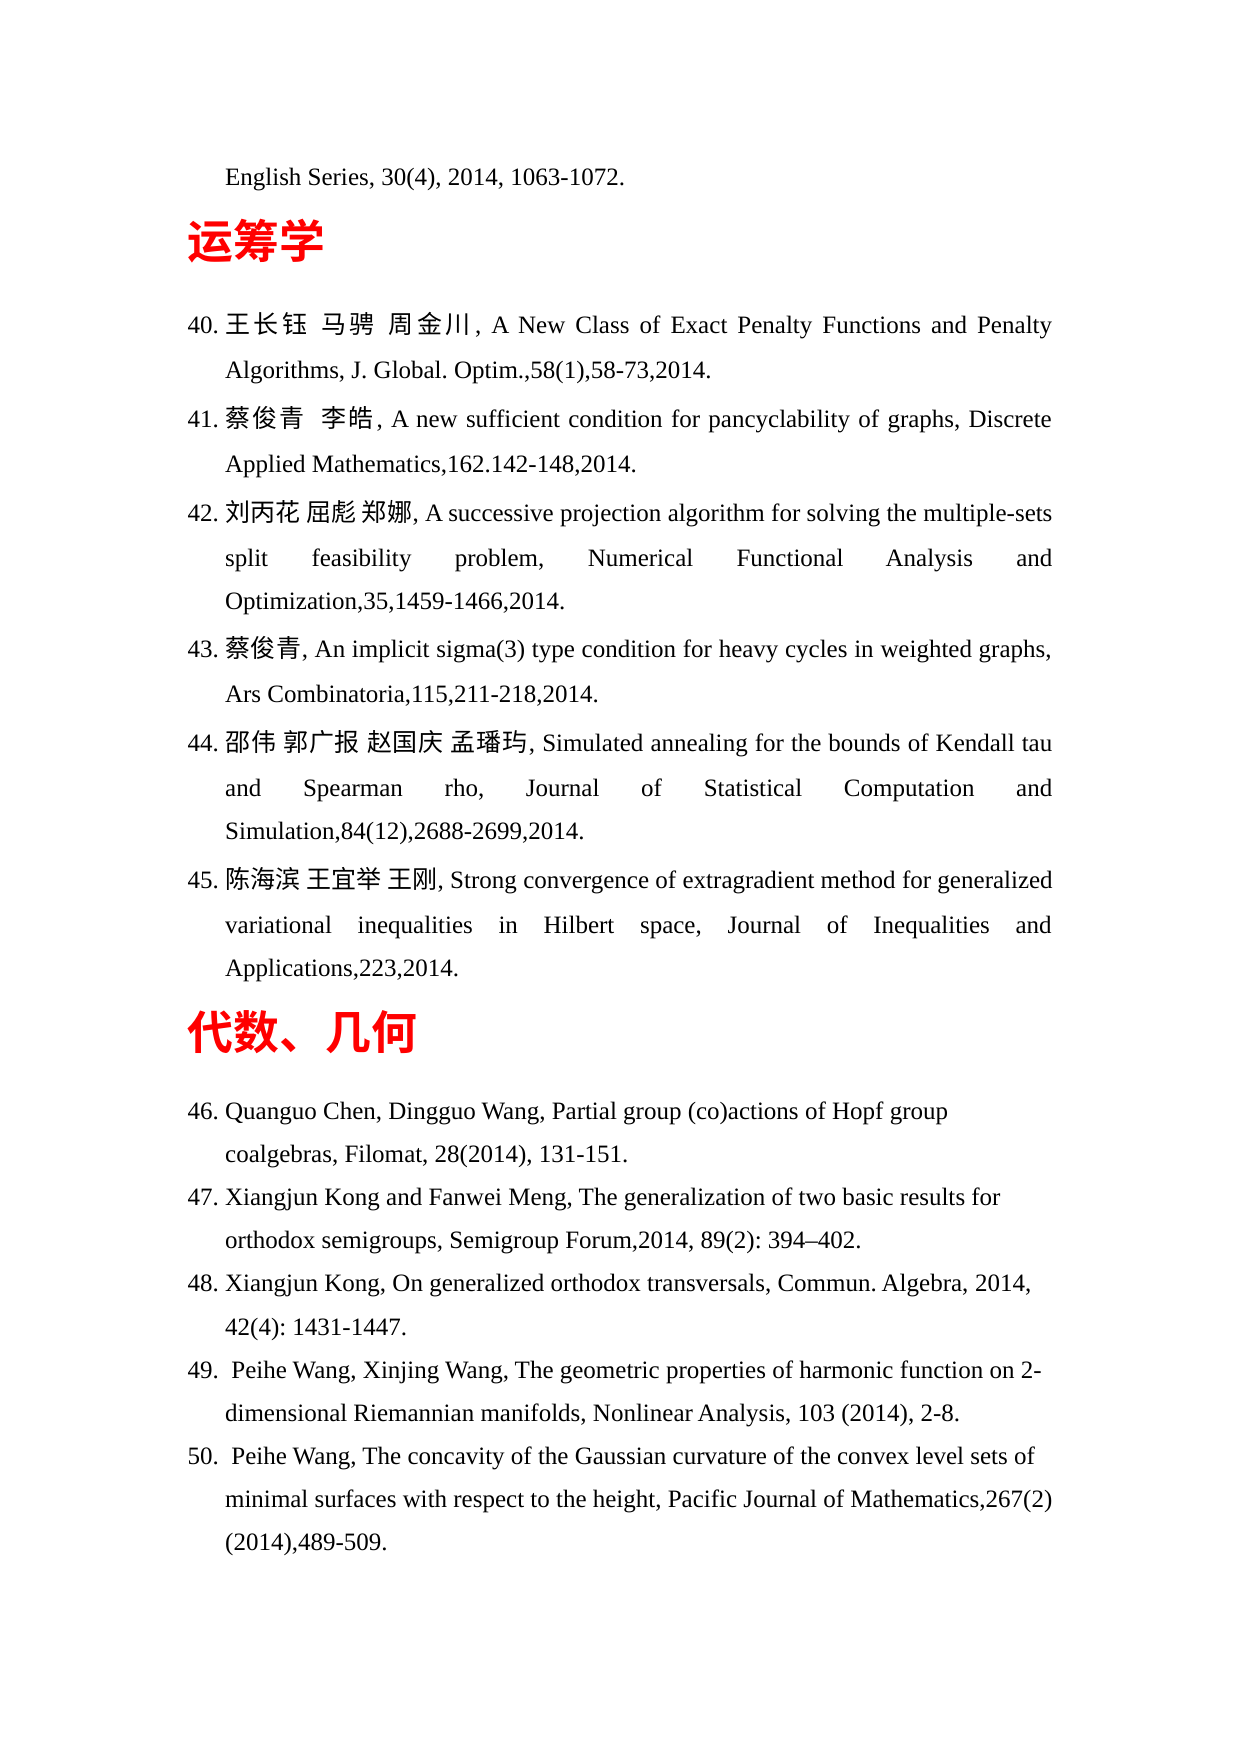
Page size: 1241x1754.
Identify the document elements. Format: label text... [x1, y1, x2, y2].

list Xiangjun Kong, On generalized orthodox transversals, Commun. Algebra, 2014, 42(4): 1431-1447. [187, 1268, 1053, 1340]
text 代数、几何 [187, 996, 1053, 1063]
list 刘丙花 屈彪 郑娜, A successive projection algorithm for solving the multiple-sets split feasibility problem, Numerical Functional Analysis and Optimization,35,1459-1466,2014. [187, 492, 1053, 614]
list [187, 162, 1053, 191]
list Peihe Wang, Xinjing Wang, The geometric properties of harmonic function on 2-dimensional Riemannian manifolds, Nonlinear Analysis, 103 (2014), 2-8. [187, 1355, 1053, 1427]
list Xiangjun Kong and Fanwei Meng, The generalization of two basic results for orthodox semigroups, Semigroup Forum,2014, 89(2): 394–402. [187, 1182, 1053, 1254]
list 王长钰 马骋 周金川, A New Class of Exact Penalty Functions and Penalty Algorithms, J. Global. Optim.,58(1),58-73,2014. [187, 304, 1053, 384]
list Quanguo Chen, Dingguo Wang, Partial group (co)actions of Hopf group coalgebras, Filomat, 28(2014), 131-151. [187, 1096, 1053, 1168]
list 邵伟 郭广报 赵国庆 孟璠玙, Simulated annealing for the bounds of Kendall tau and Spearman rho, Journal of Statistical Computation and Simulation,84(12),2688-2699,2014. [187, 723, 1053, 845]
text 运筹学 [187, 205, 1053, 271]
list 陈海滨 王宜举 王刚, Strong convergence of extragradient method for generalized variational inequalities in Hilbert space, Journal of Inequalities and Applications,223,2014. [187, 859, 1053, 982]
list Peihe Wang, The concavity of the Gaussian curvature of the convex level sets of minimal surfaces with respect to the height, Pacific Journal of Mathematics,267(2) (2014),489-509. [187, 1441, 1053, 1556]
list 蔡俊青, An implicit sigma(3) type condition for heavy cycles in weighted graphs, Ars Combinatoria,115,211-218,2014. [187, 629, 1053, 708]
list 蔡俊青 李皓, A new sufficient condition for pancyclability of graphs, Discrete Applied Mathematics,162.142-148,2014. [187, 398, 1053, 478]
